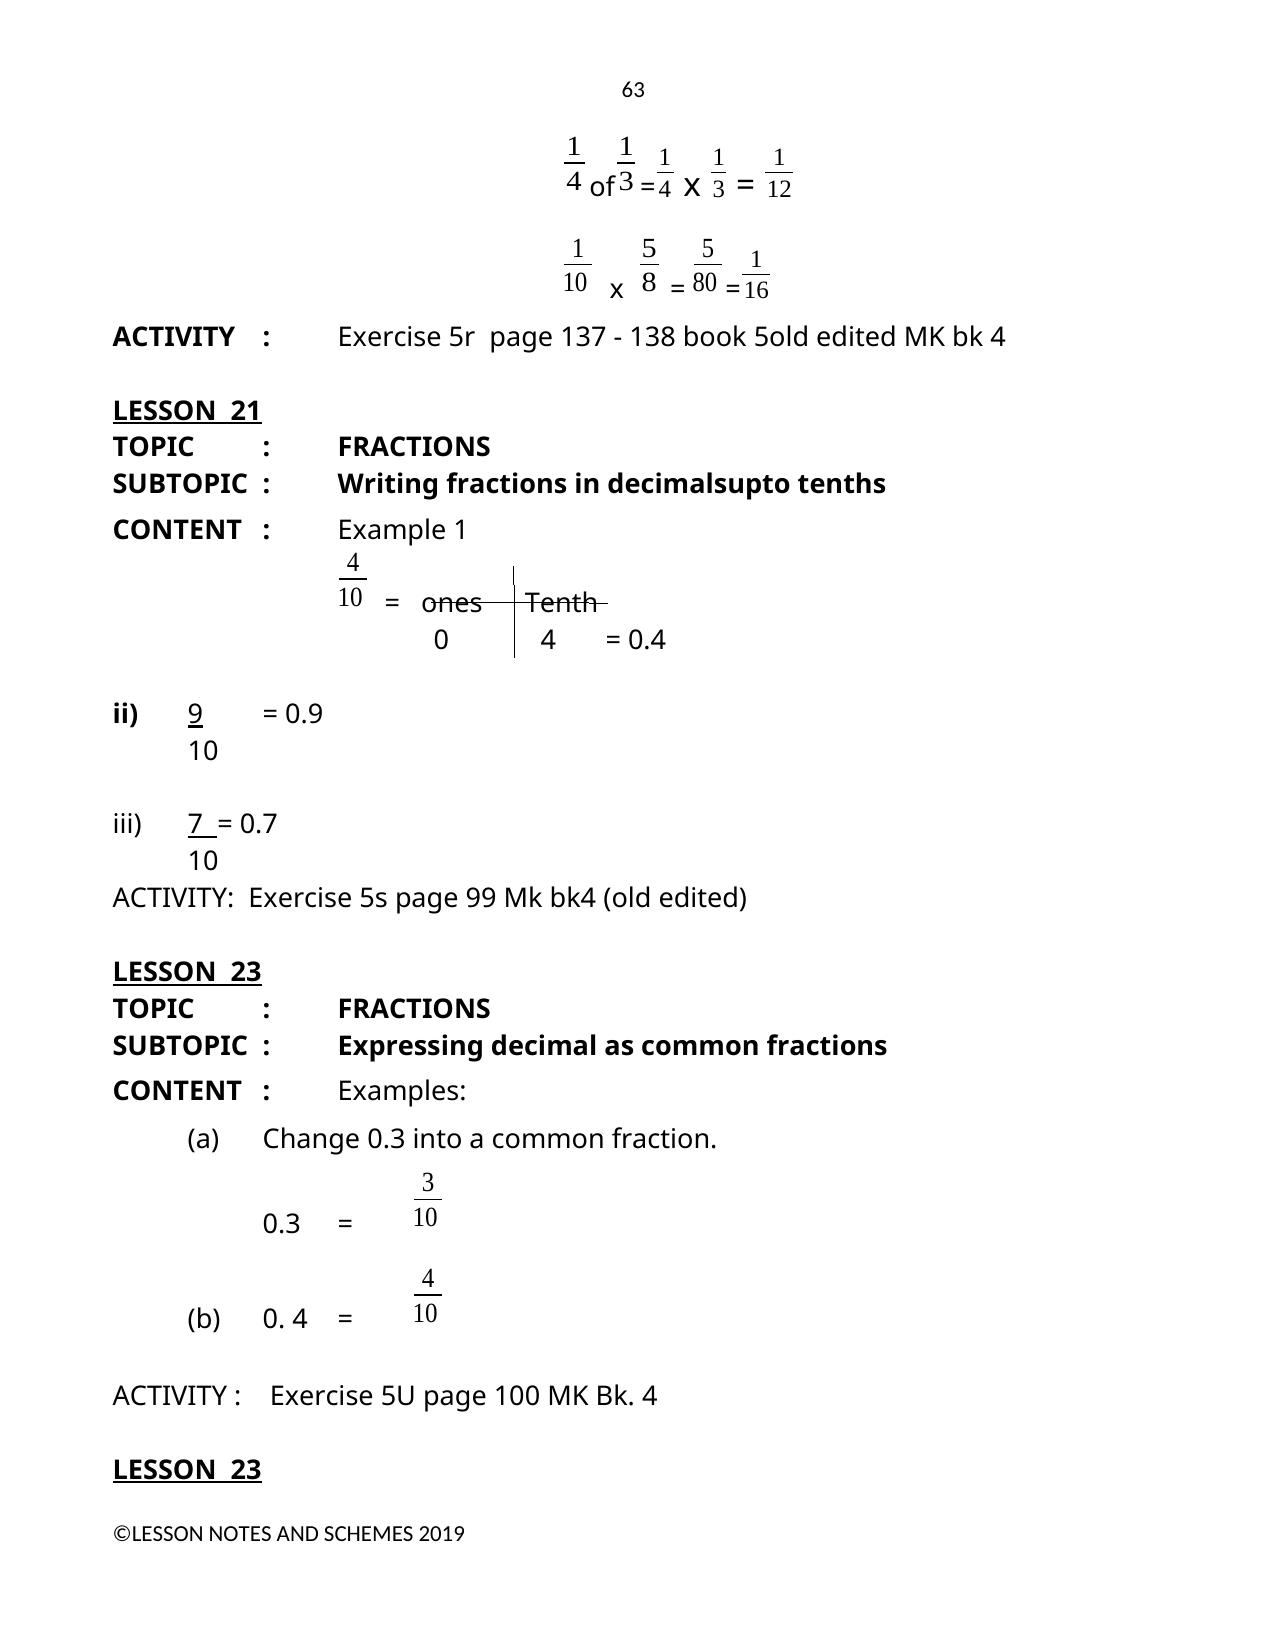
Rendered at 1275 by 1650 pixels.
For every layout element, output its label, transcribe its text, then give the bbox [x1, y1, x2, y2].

text 0 4 = 0.4 [515, 621, 1153, 657]
text (a) Change 0.3 into a common fraction. [112, 1119, 1153, 1156]
text 10 [112, 842, 1153, 879]
list = [262, 1167, 1153, 1241]
text x = = [112, 233, 1153, 317]
text 10 [112, 731, 1153, 768]
text iii) 7 = 0.7 [112, 805, 1153, 842]
text CONTENT : Examples: [112, 1072, 1153, 1108]
text = ones Tenth [112, 547, 1153, 621]
text ACTIVITY : Exercise 5r page 137 - 138 book 5old edited MK bk 4 [112, 317, 1153, 354]
text LESSON 21 [112, 391, 1153, 428]
text CONTENT : Example 1 [112, 510, 1153, 547]
text ii) 9 = 0.9 [112, 694, 1153, 731]
text (b) 0. 4 = [112, 1263, 1153, 1337]
text SUBTOPIC : Expressing decimal as common fractions [112, 1026, 1153, 1063]
text LESSON 23 [112, 1450, 1153, 1487]
text TOPIC : FRACTIONS [112, 989, 1153, 1026]
text 0 4 = 0.4 [112, 621, 514, 657]
text TOPIC : FRACTIONS [112, 428, 1153, 465]
text ACTIVITY: Exercise 5s page 99 Mk bk4 (old edited) [112, 879, 1153, 916]
text ACTIVITY : Exercise 5U page 100 MK Bk. 4 [112, 1376, 1153, 1413]
text LESSON 23 [112, 952, 1153, 989]
text of= x = [112, 131, 1153, 216]
text SUBTOPIC : Writing fractions in decimalsupto tenths [112, 465, 1153, 502]
